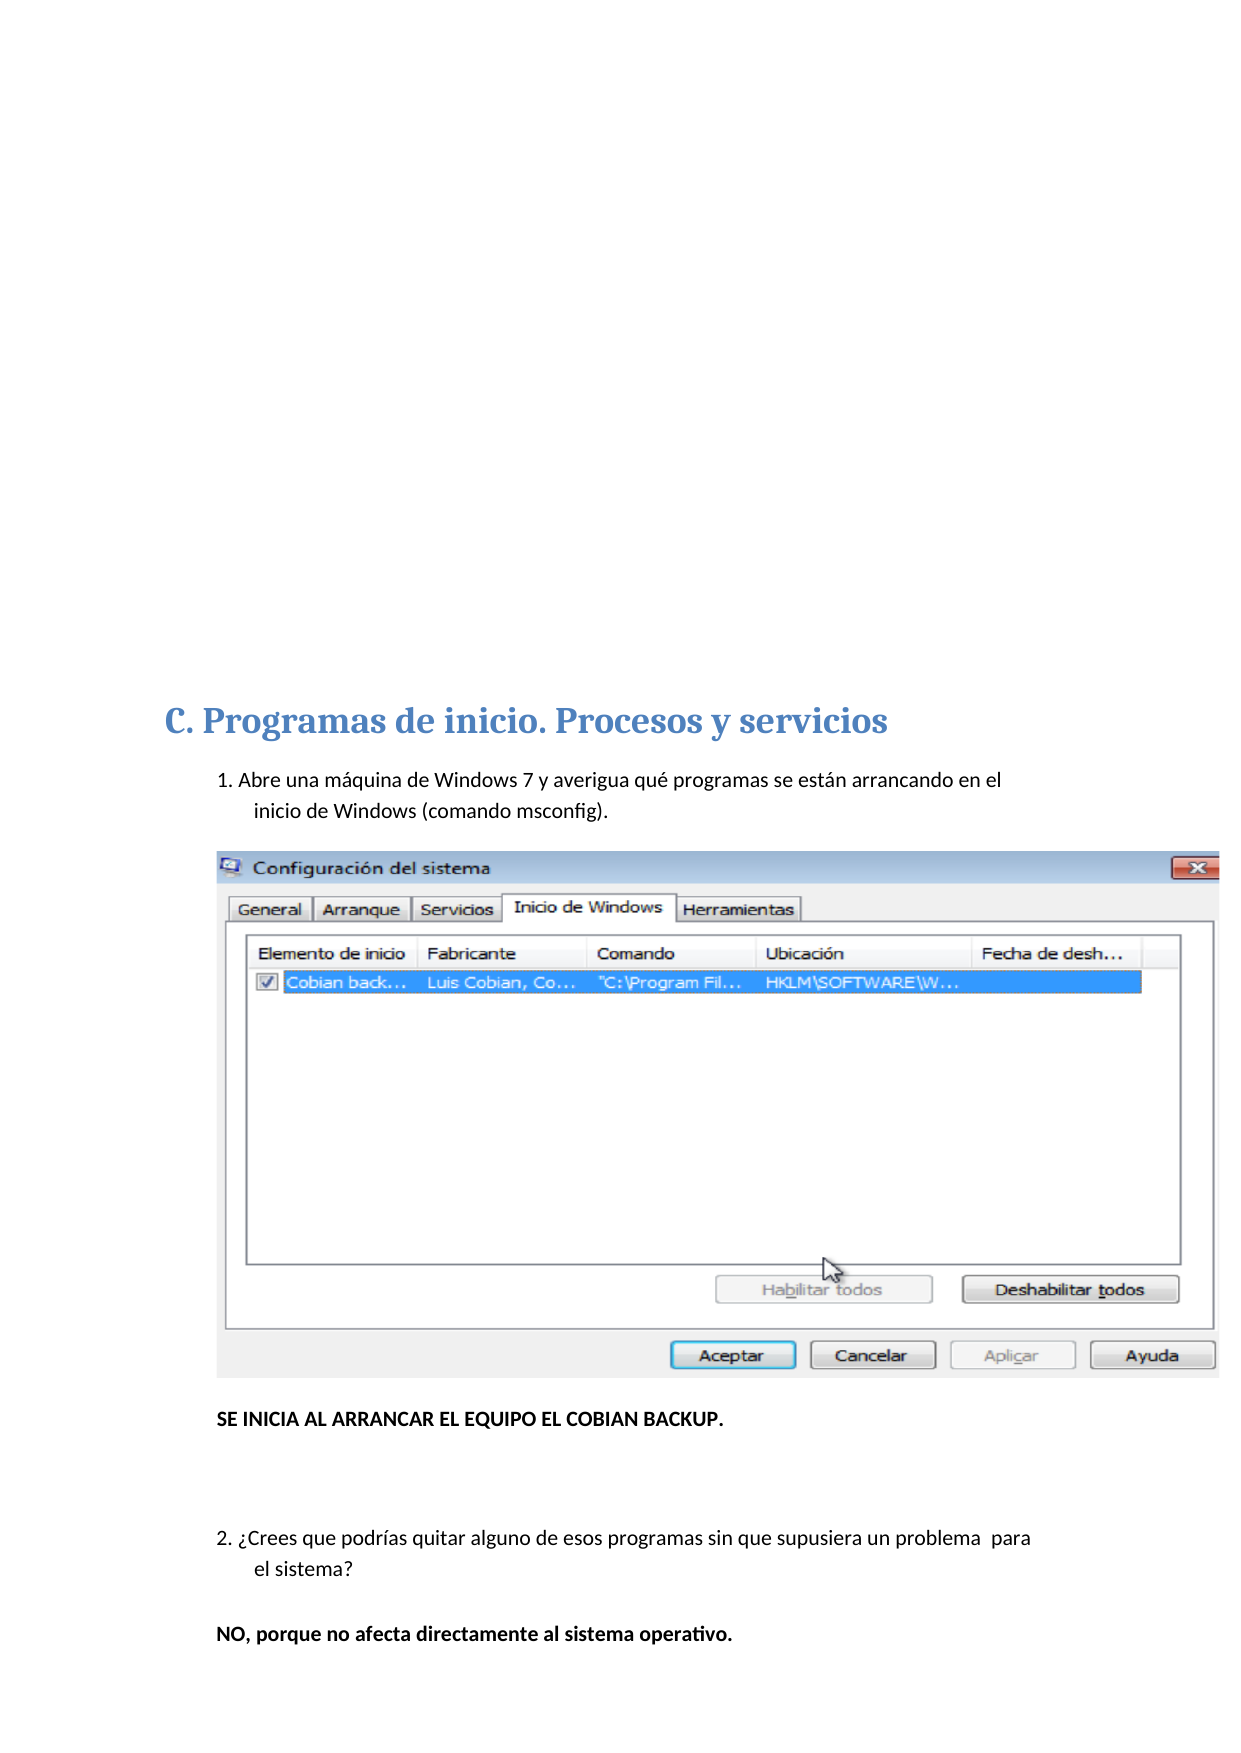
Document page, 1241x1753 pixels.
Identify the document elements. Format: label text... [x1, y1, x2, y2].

text 1. Abre una máquina de Windows 7 y averigua qué programas se están arrancando en el inicio de Windows (comando msconfig). [217, 766, 1058, 824]
text C. Programas de inicio. Procesos y servicios [165, 700, 1168, 743]
text 2. ¿Crees que podrías quitar alguno de esos programas sin que supusiera un problema para el sistema? [216, 1524, 1037, 1581]
picture [216, 851, 1220, 1378]
text NO, porque no afecta directamente al sistema operativo. [216, 1620, 1037, 1646]
text SE INICIA AL ARRANCAR EL EQUIPO EL COBIAN BACKUP. [217, 1405, 1058, 1432]
